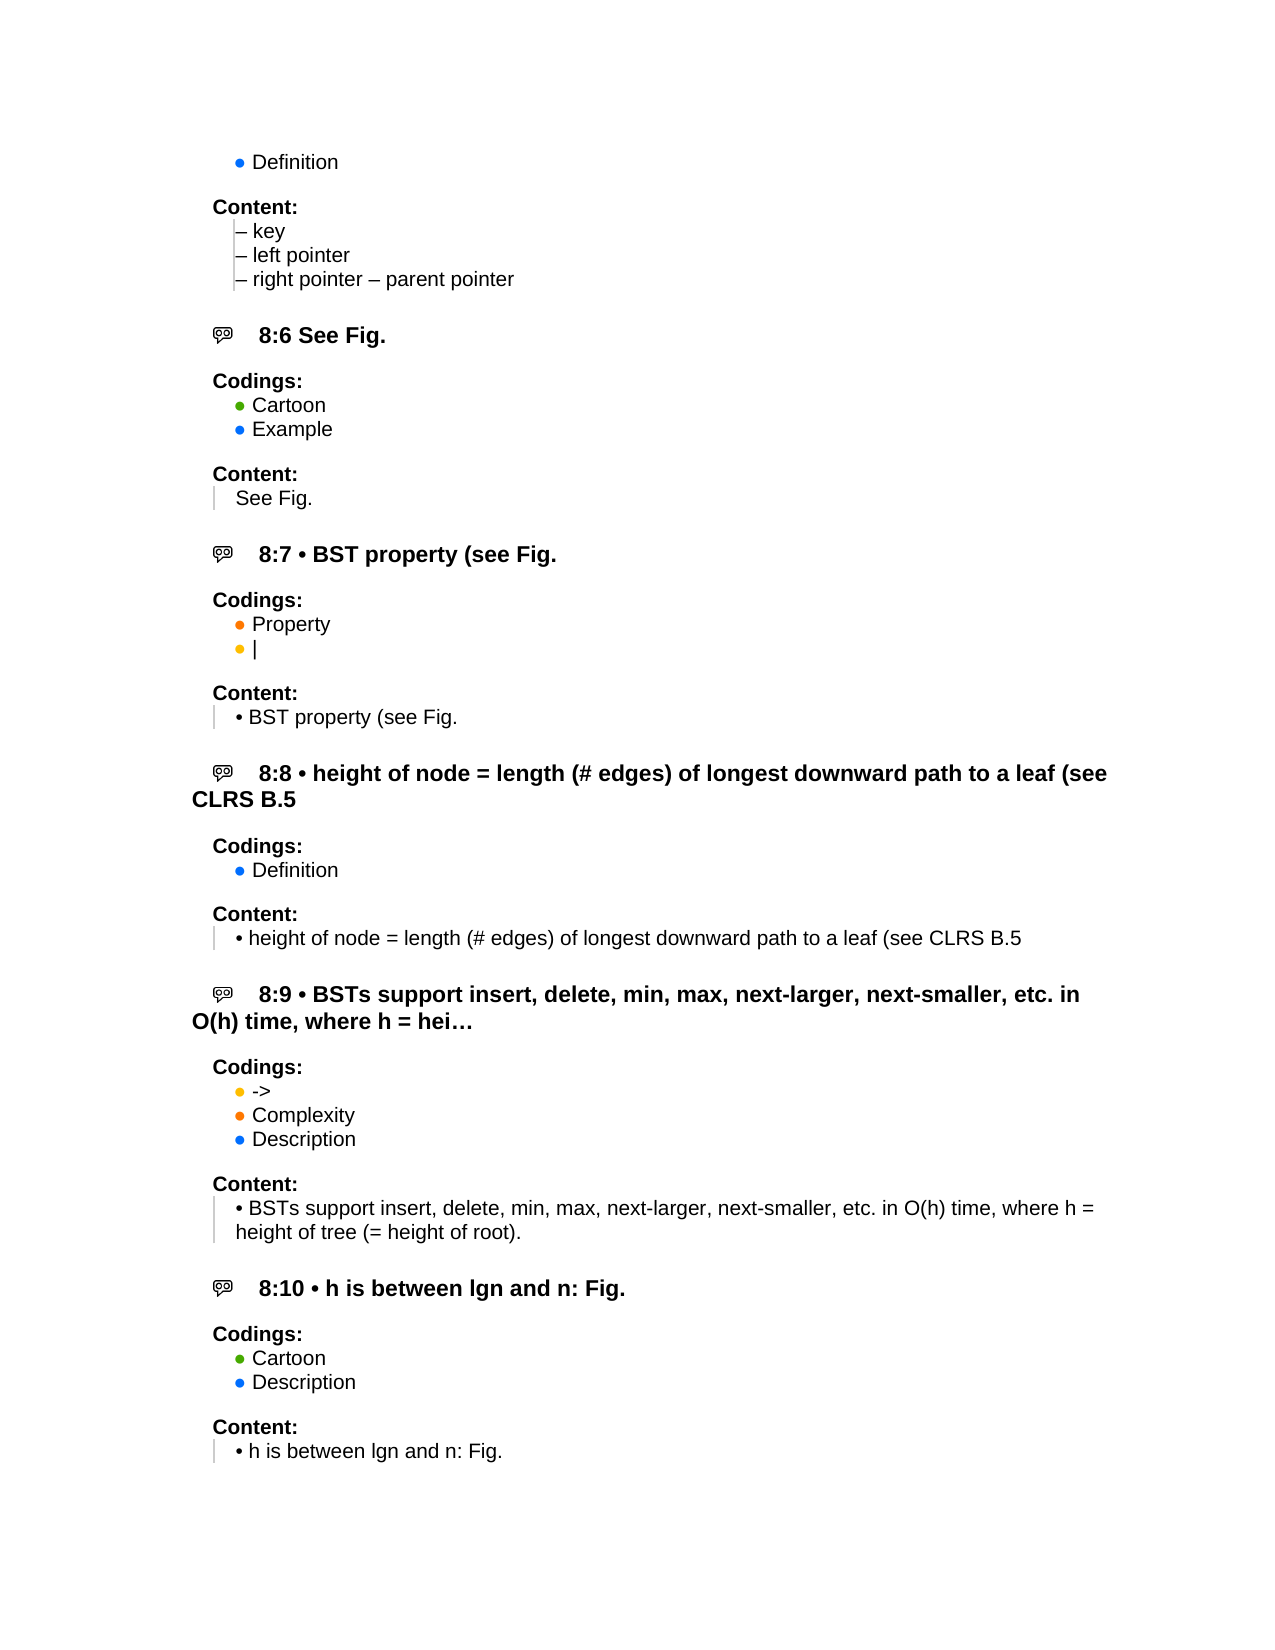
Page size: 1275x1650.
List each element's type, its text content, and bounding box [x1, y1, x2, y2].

text Content: [212, 1415, 1125, 1439]
text Content: [212, 195, 1125, 219]
text Content: [212, 1172, 1125, 1196]
text Codings: [212, 588, 1125, 612]
text ● Definition [233, 857, 1125, 881]
text Content: [212, 681, 1125, 705]
text Codings: [212, 833, 1125, 857]
subtitle 8:7 • BST property (see Fig. [192, 541, 1125, 567]
text • BSTs support insert, delete, min, max, next-larger, next-smaller, etc. in O(h) time, where h = height of tree (= height of root). [215, 1196, 1125, 1243]
text Codings: [212, 369, 1125, 393]
text ● Definition [233, 150, 1125, 174]
text ● -> ● Complexity ● Description [233, 1079, 1125, 1151]
picture [210, 983, 234, 1003]
subtitle 8:10 • h is between lgn and n: Fig. [192, 1275, 1125, 1301]
text ● Property ● | [233, 612, 1125, 660]
text Content: [212, 902, 1125, 926]
text – right pointer – parent pointer [235, 267, 1125, 291]
text – left pointer [235, 243, 1125, 267]
picture [210, 542, 234, 563]
text Content: [212, 462, 1125, 486]
text • height of node = length (# edges) of longest downward path to a leaf (see CLRS B.5 [215, 926, 1125, 950]
text ● Cartoon ● Description [233, 1346, 1125, 1394]
text See Fig. [215, 486, 1125, 510]
text ● Cartoon ● Example [233, 393, 1125, 441]
subtitle 8:8 • height of node = length (# edges) of longest downward path to a leaf (see CLRS B.5 [192, 760, 1125, 813]
text – key [235, 219, 1125, 243]
subtitle 8:9 • BSTs support insert, delete, min, max, next-larger, next-smaller, etc. in O(h) time, where h = hei… [192, 981, 1125, 1034]
picture [210, 761, 234, 782]
subtitle 8:6 See Fig. [192, 322, 1125, 348]
picture [210, 1276, 234, 1297]
text • BST property (see Fig. [215, 705, 1125, 729]
text • h is between lgn and n: Fig. [215, 1439, 1125, 1463]
picture [210, 323, 234, 344]
text Codings: [212, 1055, 1125, 1079]
text Codings: [212, 1322, 1125, 1346]
